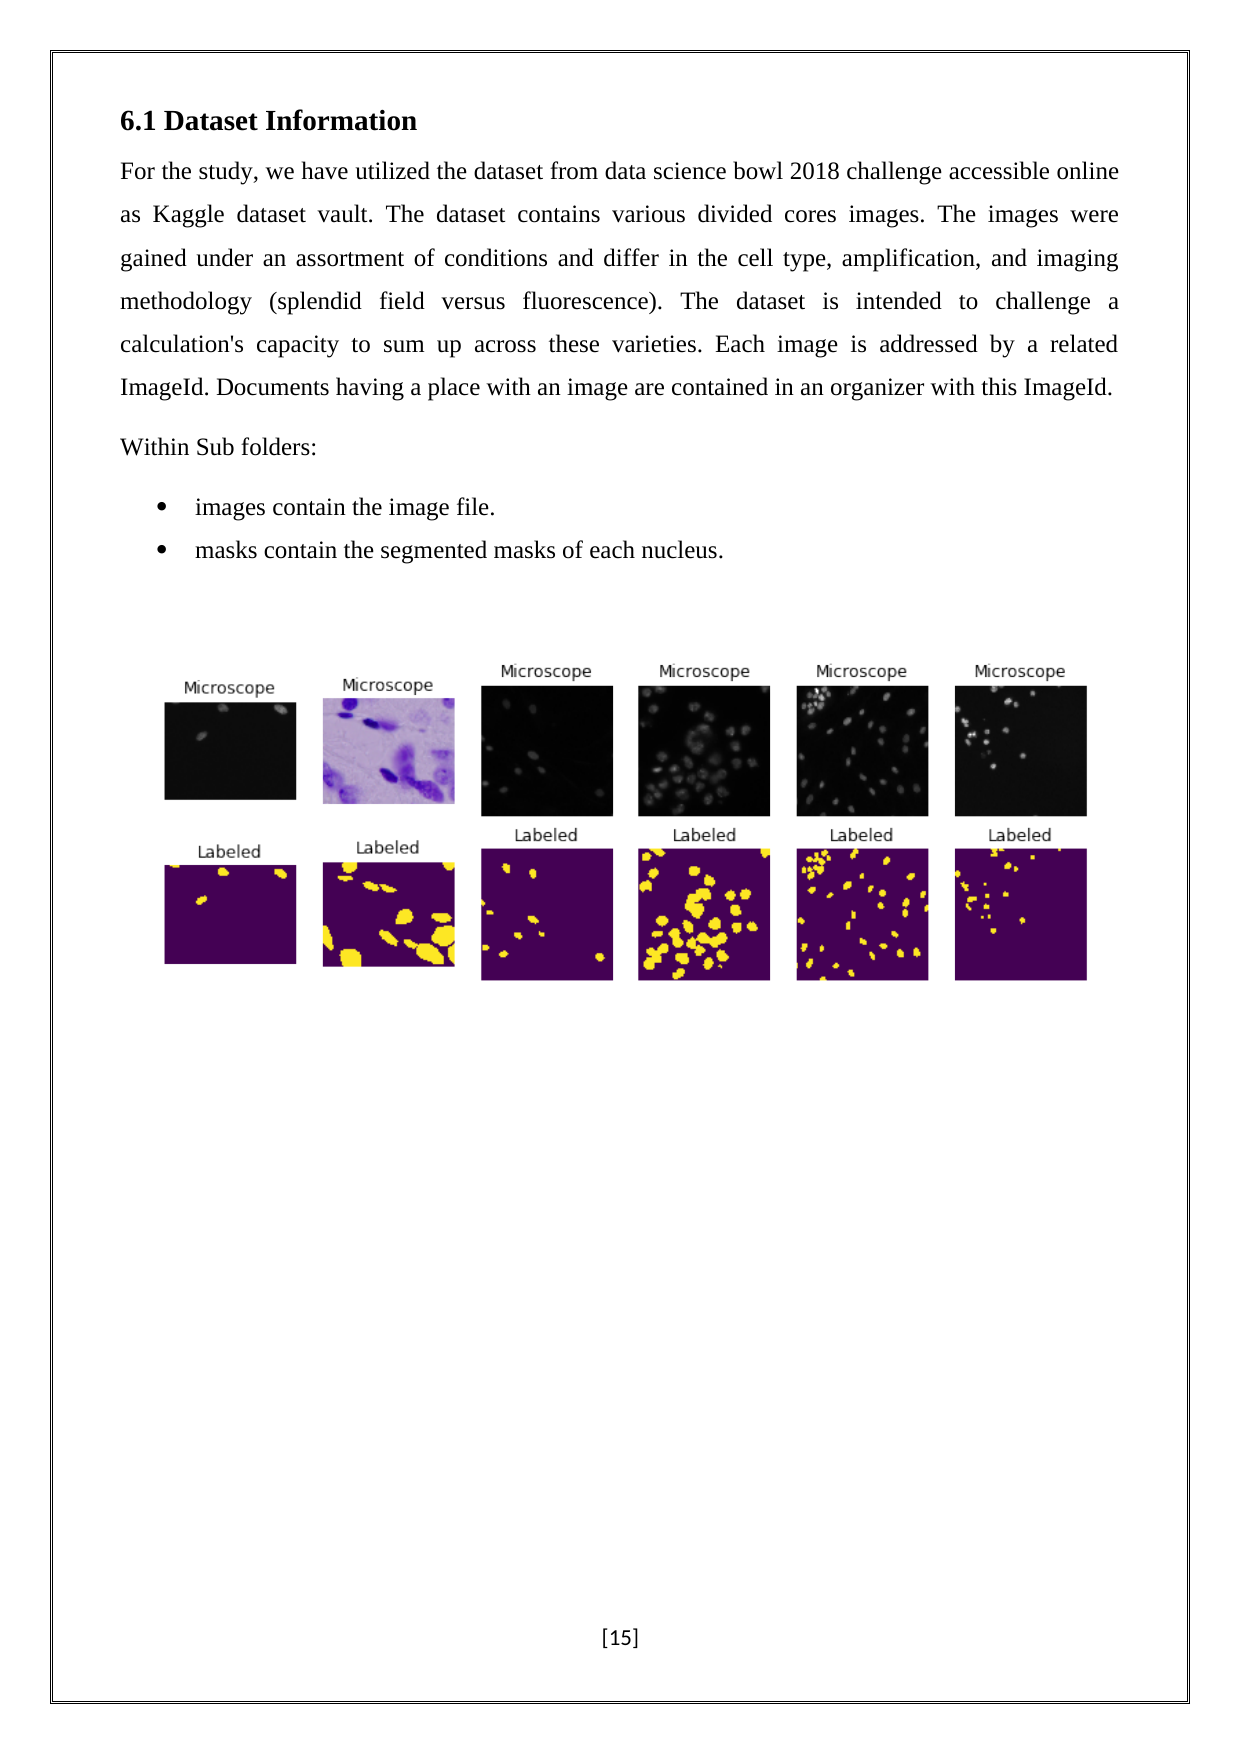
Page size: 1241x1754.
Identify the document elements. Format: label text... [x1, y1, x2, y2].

list images contain the image file. [157, 492, 1120, 520]
text For the study, we have utilized the dataset from data science bowl 2018 challenge accessible online as Kaggle dataset vault. The dataset contains various divided cores images. The images were gained under an assortment of conditions and differ in the cell type, amplification, and imaging methodology (splendid field versus fluorescence). The dataset is intended to challenge a calculation's capacity to sum up across these varieties. Each image is addressed by a related ImageId. Documents having a place with an image are contained in an organizer with this ImageId. [120, 156, 1120, 401]
text 6.1 Dataset Information [120, 103, 1120, 137]
text Within Sub folders: [120, 432, 1120, 461]
list masks contain the segmented masks of each nucleus. [157, 535, 1120, 563]
picture [156, 654, 1095, 985]
